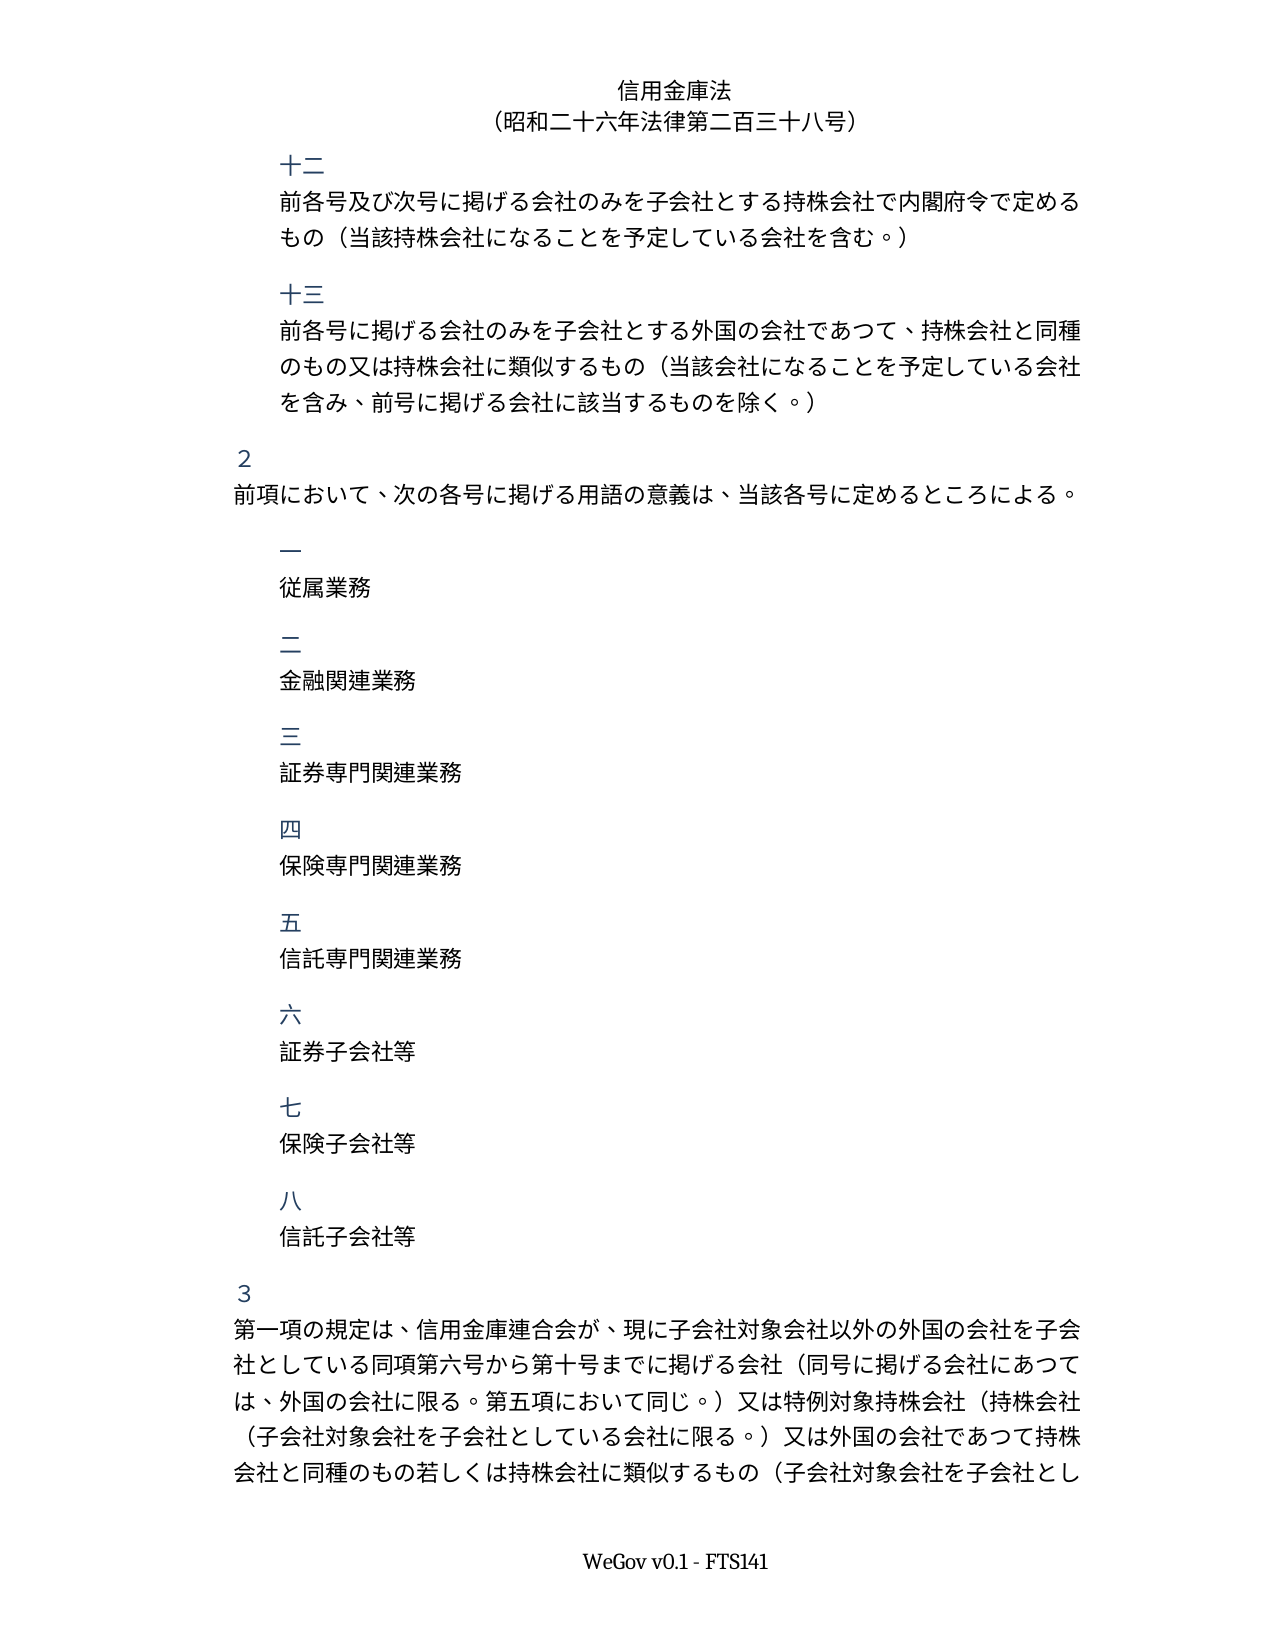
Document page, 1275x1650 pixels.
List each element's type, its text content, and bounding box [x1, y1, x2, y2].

subtitle 八 [279, 1185, 1087, 1216]
subtitle 四 [279, 814, 1087, 845]
text 前各号及び次号に掲げる会社のみを子会社とする持株会社で内閣府令で定めるもの（当該持株会社になることを予定している会社を含む。） [279, 186, 1087, 253]
text 証券子会社等 [279, 1035, 1087, 1067]
subtitle 三 [279, 721, 1087, 753]
subtitle 二 [279, 629, 1087, 660]
subtitle 七 [279, 1092, 1087, 1123]
text 金融関連業務 [279, 664, 1087, 696]
text 保険子会社等 [279, 1128, 1087, 1159]
subtitle 六 [279, 999, 1087, 1031]
subtitle 五 [279, 907, 1087, 938]
text 信託子会社等 [279, 1221, 1087, 1252]
text 保険専門関連業務 [279, 850, 1087, 881]
text 前各号に掲げる会社のみを子会社とする外国の会社であつて、持株会社と同種のもの又は持株会社に類似するもの（当該会社になることを予定している会社を含み、前号に掲げる会社に該当するものを除く。） [279, 314, 1087, 418]
text 証券専門関連業務 [279, 757, 1087, 788]
subtitle 一 [279, 536, 1087, 567]
subtitle 十三 [279, 279, 1087, 310]
text 信託専門関連業務 [279, 943, 1087, 974]
text 従属業務 [279, 572, 1087, 603]
text 前項において、次の各号に掲げる用語の意義は、当該各号に定めるところによる。 [233, 479, 1087, 510]
subtitle 十二 [279, 150, 1087, 181]
subtitle ２ [233, 443, 1087, 474]
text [233, 1313, 1087, 1488]
subtitle ３ [233, 1278, 1087, 1309]
